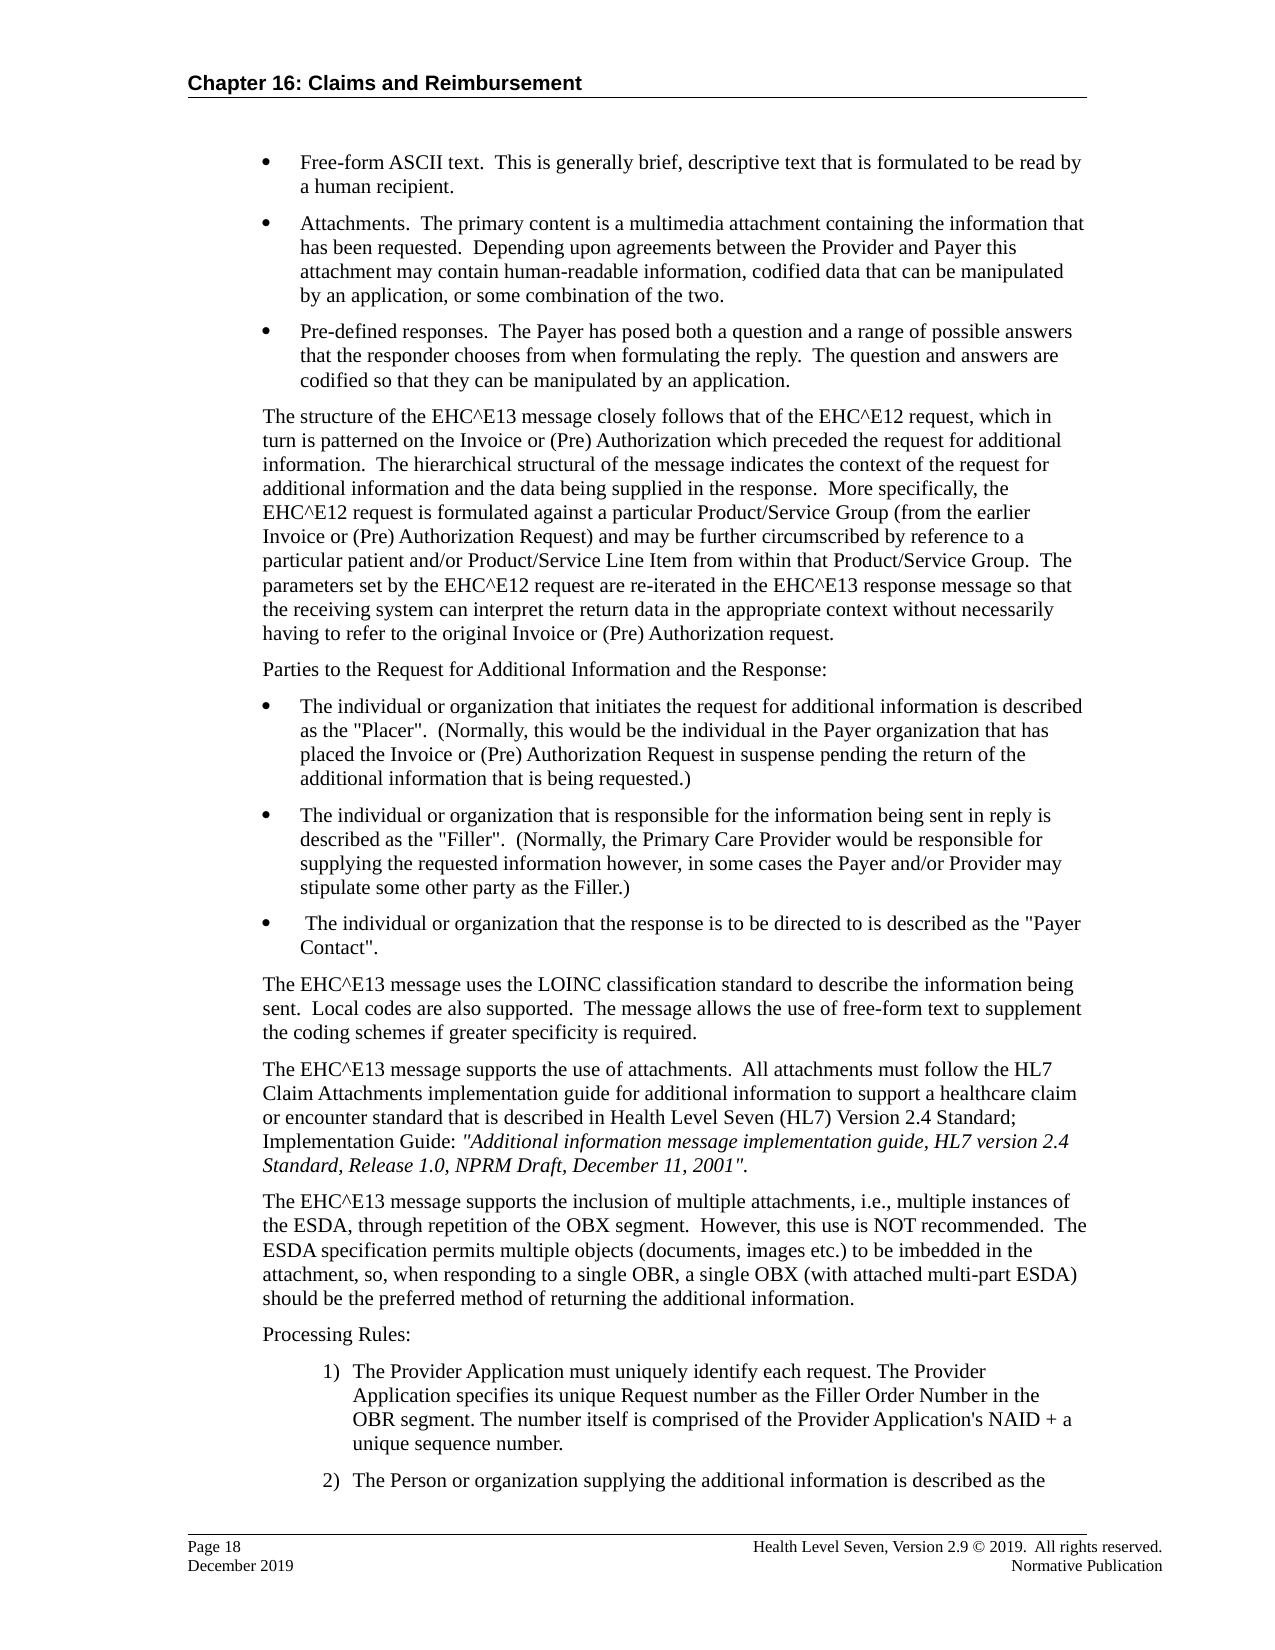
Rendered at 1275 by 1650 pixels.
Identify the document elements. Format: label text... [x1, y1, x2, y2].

list The individual or organization that initiates the request for additional information is described as the "Placer". (Normally, this would be the individual in the Payer organization that has placed the Invoice or (Pre) Authorization Request in suspense pending the return of the additional information that is being requested.) [262, 694, 1087, 790]
list Pre-defined responses. The Payer has posed both a question and a range of possible answers that the responder chooses from when formulating the reply. The question and answers are codified so that they can be manipulated by an application. [262, 319, 1087, 392]
list Attachments. The primary content is a multimedia attachment containing the information that has been requested. Depending upon agreements between the Provider and Payer this attachment may contain human-readable information, codified data that can be manipulated by an application, or some combination of the two. [262, 211, 1087, 307]
text The EHC^E13 message uses the LOINC classification standard to describe the information being sent. Local codes are also supported. The message allows the use of free-form text to supplement the coding schemes if greater specificity is required. [262, 972, 1087, 1044]
list The individual or organization that the response is to be directed to is described as the "Payer Contact". [262, 911, 1087, 959]
text The structure of the EHC^E13 message closely follows that of the EHC^E12 request, which in turn is patterned on the Invoice or (Pre) Authorization which preceded the request for additional information. The hierarchical structural of the message indicates the context of the request for additional information and the data being supplied in the response. More specifically, the EHC^E12 request is formulated against a particular Product/Service Group (from the earlier Invoice or (Pre) Authorization Request) and may be further circumscribed by reference to a particular patient and/or Product/Service Line Item from within that Product/Service Group. The parameters set by the EHC^E12 request are re-iterated in the EHC^E13 response message so that the receiving system can interpret the return data in the appropriate context without necessarily having to refer to the original Invoice or (Pre) Authorization request. [262, 404, 1087, 645]
list The Provider Application must uniquely identify each request. The Provider Application specifies its unique Request number as the Filler Order Number in the OBR segment. The number itself is comprised of the Provider Application's NAID + a unique sequence number. [322, 1359, 1087, 1455]
list The individual or organization that is responsible for the information being sent in reply is described as the "Filler". (Normally, the Primary Care Provider would be responsible for supplying the requested information however, in some cases the Payer and/or Provider may stipulate some other party as the Filler.) [262, 802, 1087, 899]
text The EHC^E13 message supports the use of attachments. All attachments must follow the HL7 Claim Attachments implementation guide for additional information to support a healthcare claim or encounter standard that is described in Health Level Seven (HL7) Version 2.4 Standard; Implementation Guide: "Additional information message implementation guide, HL7 version 2.4 Standard, Release 1.0, NPRM Draft, December 11, 2001". [262, 1057, 1087, 1177]
text Processing Rules: [262, 1322, 1087, 1346]
text Parties to the Request for Additional Information and the Response: [262, 657, 1087, 681]
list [322, 1467, 1087, 1492]
list Free-form ASCII text. This is generally brief, descriptive text that is formulated to be read by a human recipient. [262, 150, 1087, 198]
text The EHC^E13 message supports the inclusion of multiple attachments, i.e., multiple instances of the ESDA, through repetition of the OBX segment. However, this use is NOT recommended. The ESDA specification permits multiple objects (documents, images etc.) to be imbedded in the attachment, so, when responding to a single OBR, a single OBX (with attached multi-part ESDA) should be the preferred method of returning the additional information. [262, 1189, 1087, 1310]
